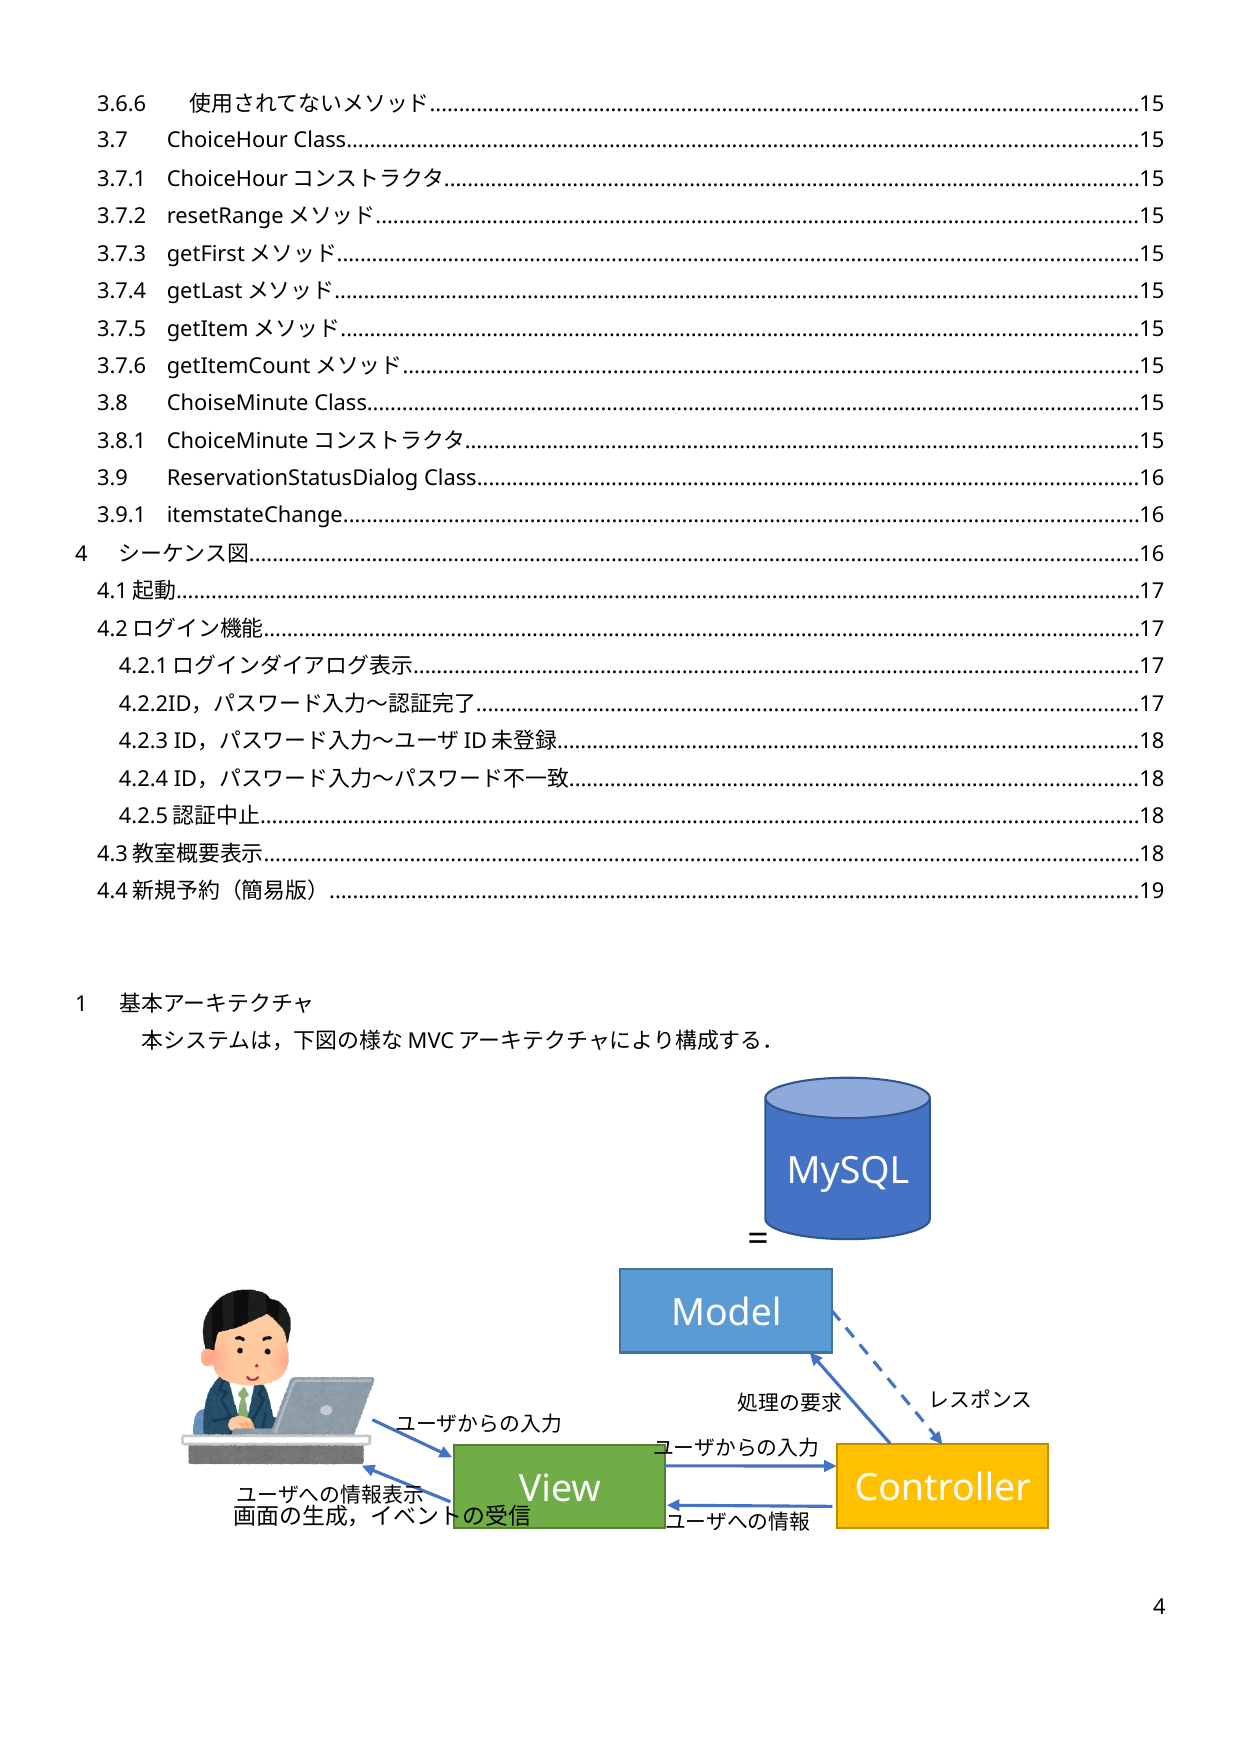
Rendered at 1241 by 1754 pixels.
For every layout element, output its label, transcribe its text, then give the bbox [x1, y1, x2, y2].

list 本システムは，下図の様なMVCアーキテクチャにより構成する． [119, 1021, 1165, 1058]
list 基本アーキテクチャ [75, 983, 1165, 1021]
picture [175, 1274, 382, 1481]
